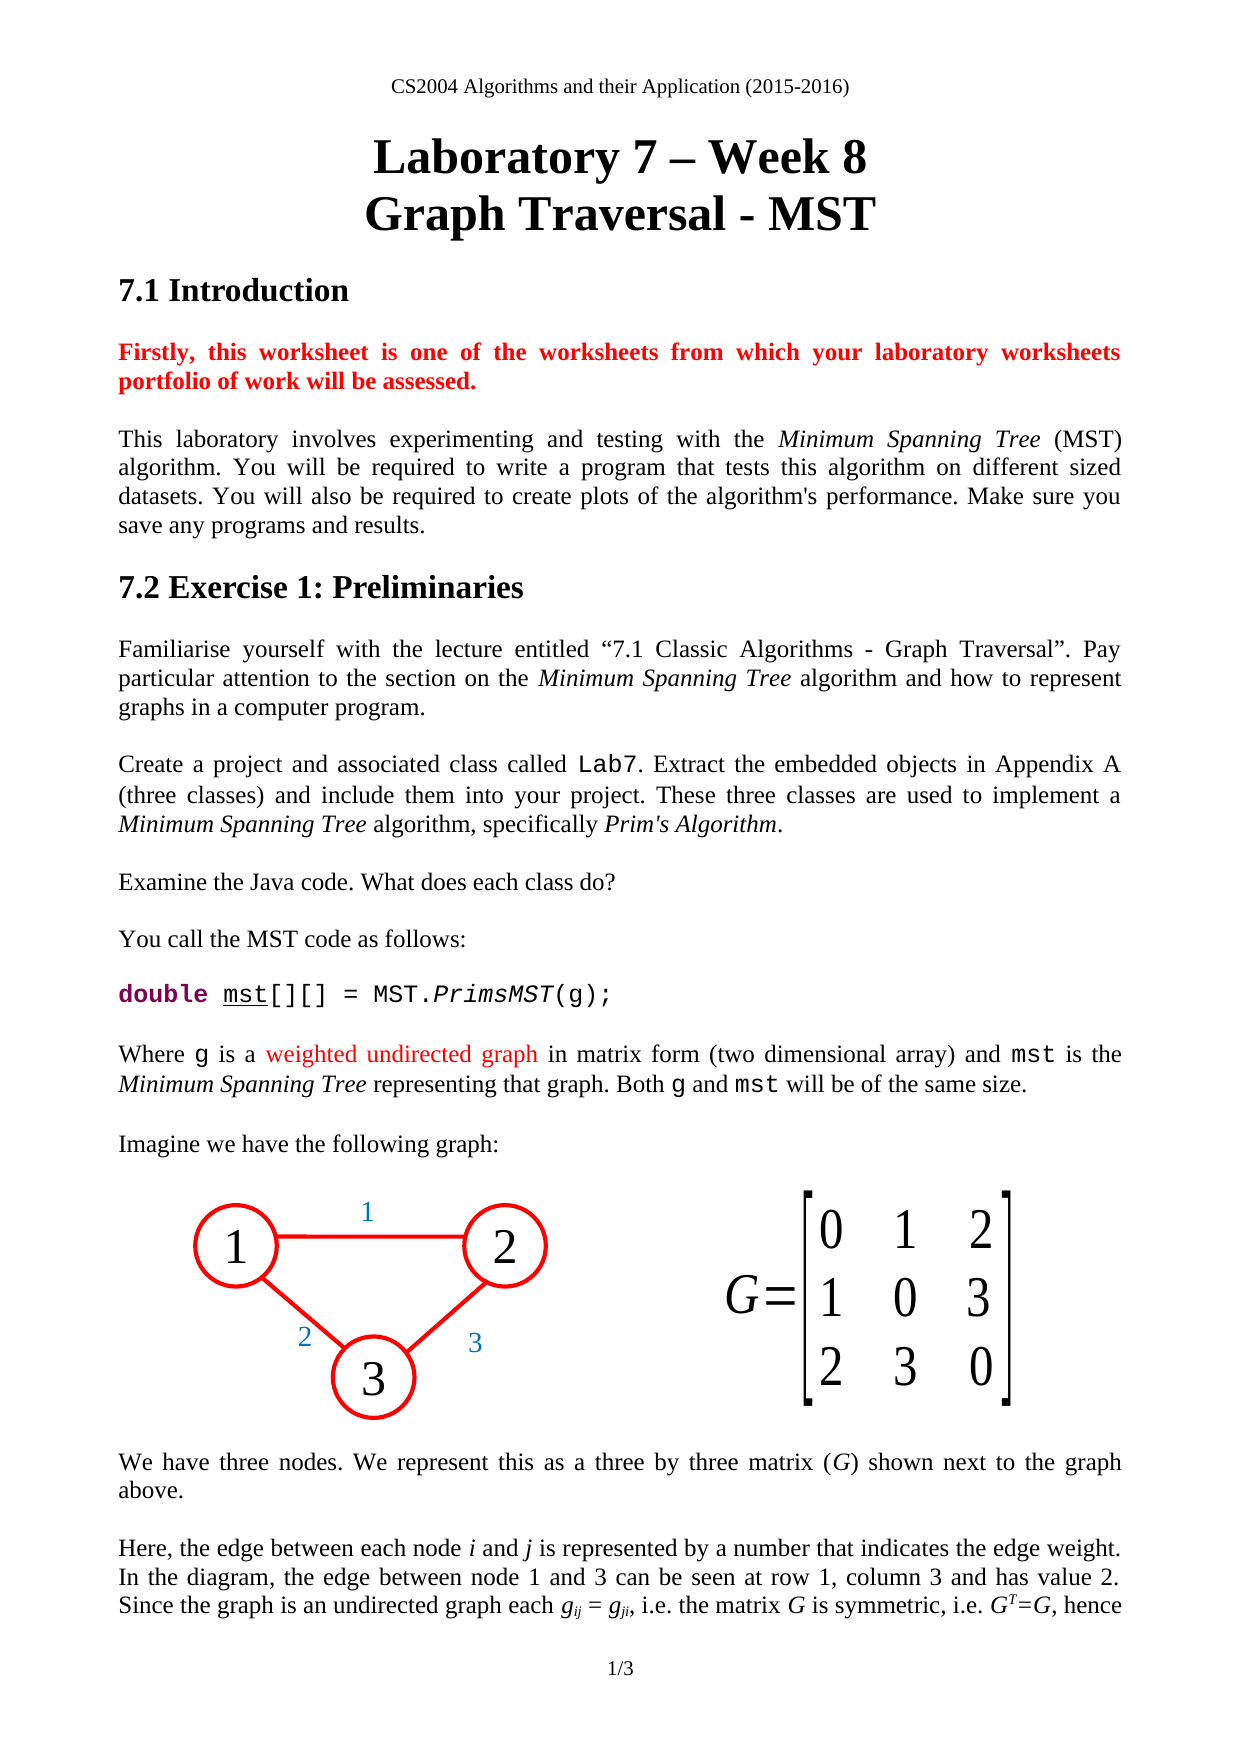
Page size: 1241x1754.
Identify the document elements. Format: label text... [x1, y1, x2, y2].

text You call the MST code as follows: [118, 924, 1122, 953]
subtitle Graph Traversal - MST [118, 184, 1122, 242]
text Where g is a weighted undirected graph in matrix form (two dimensional array) and mst is the Minimum Spanning Tree representing that graph. Both g and mst will be of the same size. [118, 1039, 1122, 1100]
text Examine the Java code. What does each class do? [118, 867, 1122, 895]
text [118, 1533, 1122, 1619]
text Imagine we have the following graph: [118, 1129, 1122, 1158]
table_header [118, 1187, 622, 1418]
text This laboratory involves experimenting and testing with the Minimum Spanning Tree (MST) algorithm. You will be required to write a program that tests this algorithm on different sized datasets. You will also be required to create plots of the algorithm's performance. Make sure you save any programs and results. [118, 424, 1122, 539]
table_header [622, 1187, 1122, 1418]
subtitle 7.1 Introduction [118, 270, 1122, 309]
text Firstly, this worksheet is one of the worksheets from which your laboratory worksheets portfolio of work will be assessed. [118, 337, 1122, 395]
title Laboratory 7 – Week 8 [118, 127, 1122, 184]
text Familiarise yourself with the lecture entitled “7.1 Classic Algorithms - Graph Traversal”. Pay particular attention to the section on the Minimum Spanning Tree algorithm and how to represent graphs in a computer program. [118, 634, 1122, 721]
text double mst[][] = MST.PrimsMST(g); [118, 982, 1122, 1010]
text Create a project and associated class called Lab7. Extract the embedded objects in Appendix A (three classes) and include them into your project. These three classes are used to implement a Minimum Spanning Tree algorithm, specifically Prim's Algorithm. [118, 749, 1122, 838]
subtitle 7.2 Exercise 1: Preliminaries [118, 567, 1122, 606]
text We have three nodes. We represent this as a three by three matrix (G) shown next to the graph above. [118, 1447, 1122, 1504]
